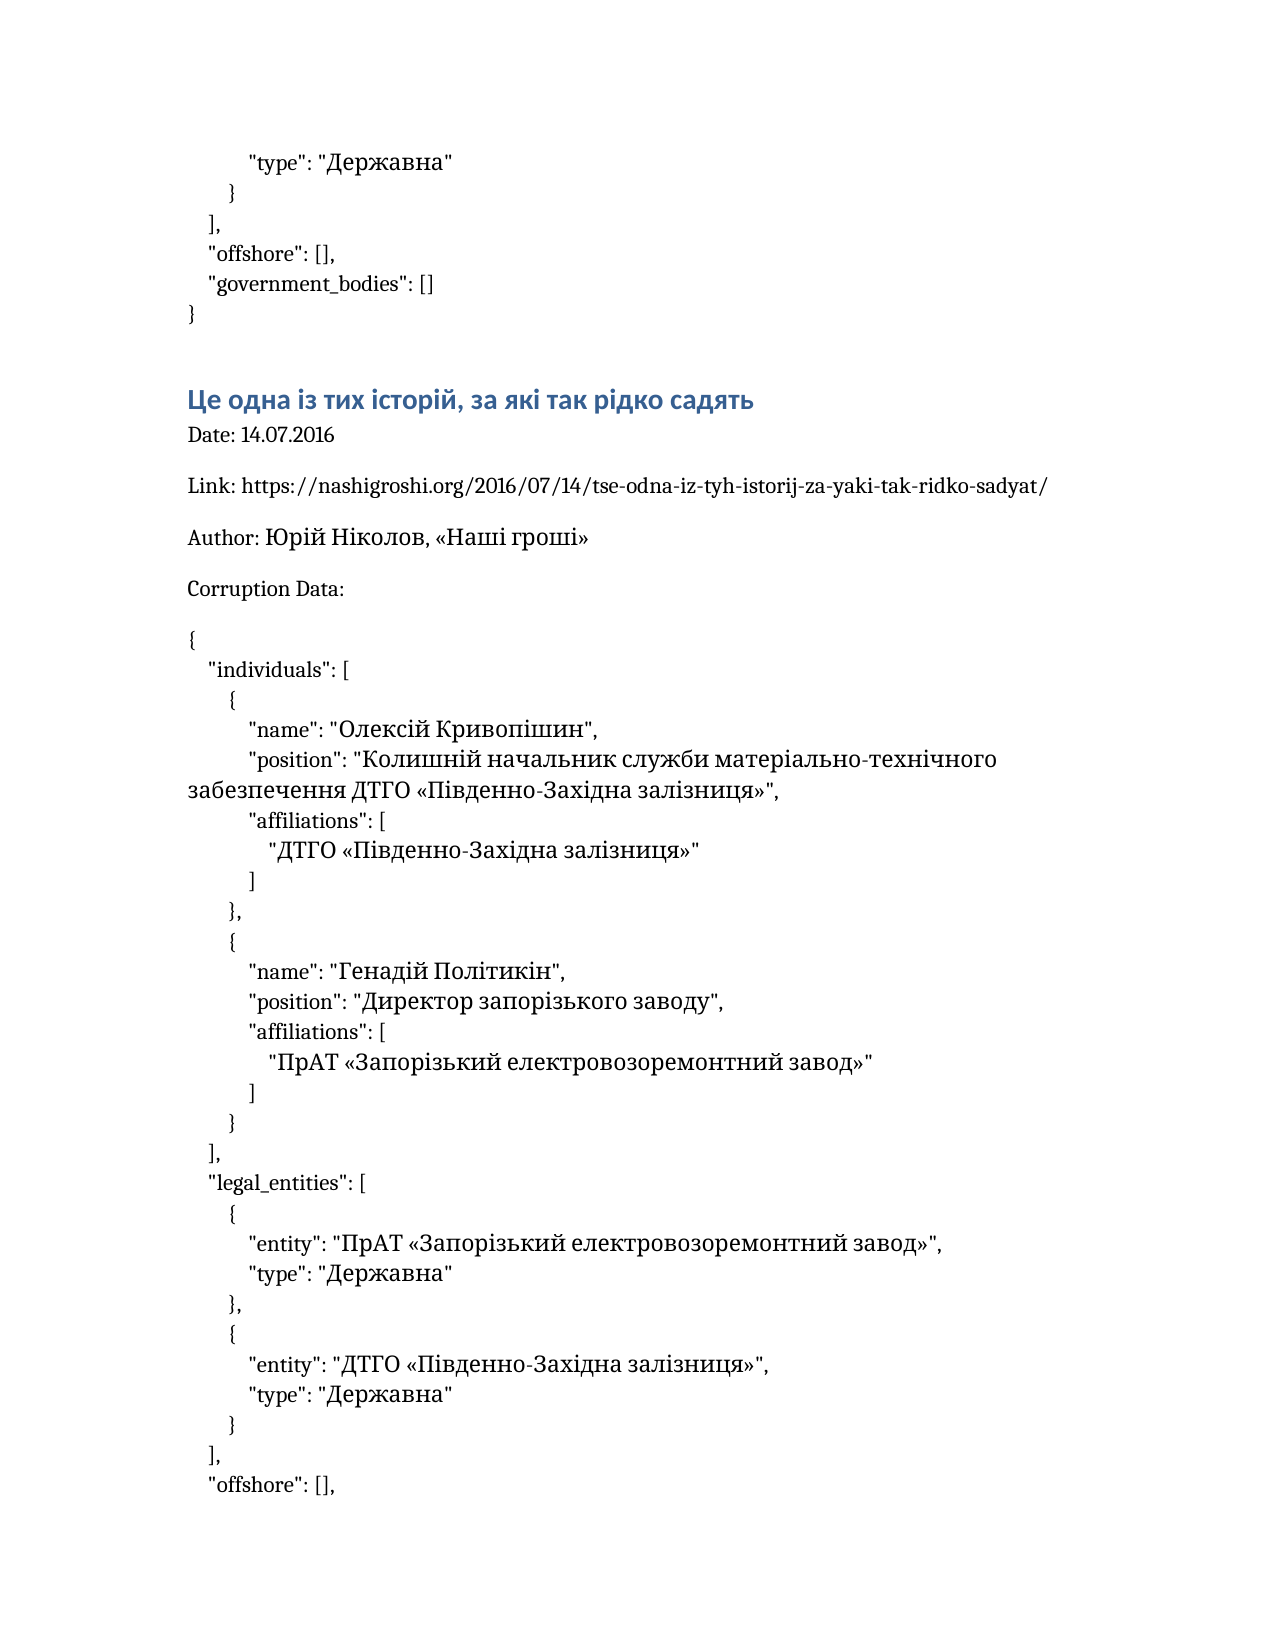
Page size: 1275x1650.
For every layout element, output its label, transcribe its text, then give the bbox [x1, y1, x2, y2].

text Author: Юрій Ніколов, «Наші гроші» [187, 524, 1087, 551]
subtitle Це одна із тих історій, за які так рідко садять [187, 381, 1087, 417]
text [187, 626, 1087, 1498]
text Date: 14.07.2016 [187, 422, 1087, 448]
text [187, 150, 1087, 327]
text Link: https://nashigroshi.org/2016/07/14/tse-odna-iz-tyh-istorij-za-yaki-tak-ridko-sadyat/ [187, 473, 1087, 499]
text Corruption Data: [187, 575, 1087, 602]
